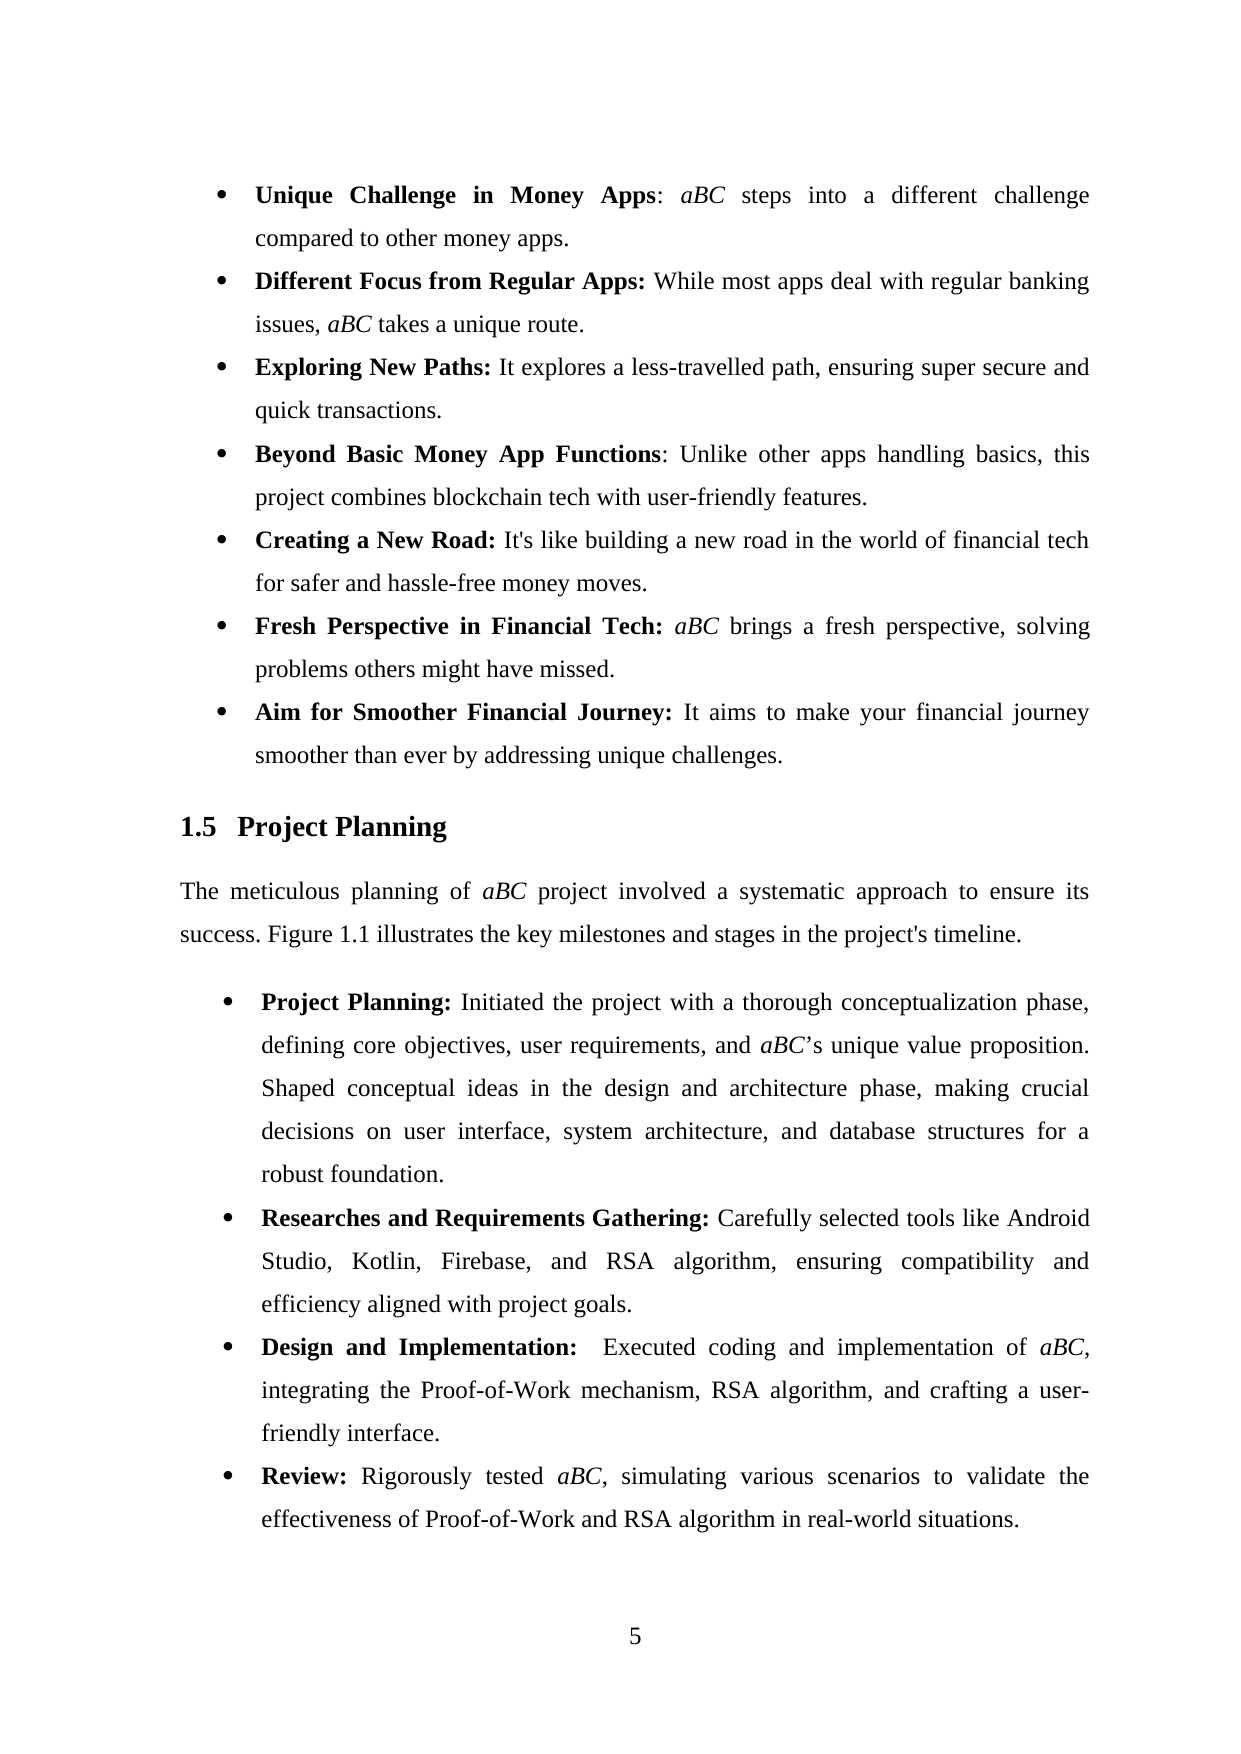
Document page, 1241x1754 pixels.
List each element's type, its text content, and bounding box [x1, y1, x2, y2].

list Unique Challenge in Money Apps: aBC steps into a different challenge compared to other money apps. [217, 180, 1090, 252]
list Researches and Requirements Gathering: Carefully selected tools like Android Studio, Kotlin, Firebase, and RSA algorithm, ensuring compatibility and efficiency aligned with project goals. [224, 1203, 1090, 1318]
list Fresh Perspective in Financial Tech: aBC brings a fresh perspective, solving problems others might have missed. [217, 611, 1090, 683]
list Design and Implementation: Executed coding and implementation of aBC, integrating the Proof-of-Work mechanism, RSA algorithm, and crafting a user-friendly interface. [224, 1332, 1090, 1447]
list Exploring New Paths: It explores a less-travelled path, ensuring super secure and quick transactions. [217, 352, 1090, 424]
text Project Planning [180, 809, 1090, 842]
text The meticulous planning of aBC project involved a systematic approach to ensure its success. Figure 1.1 illustrates the key milestones and stages in the project's timeline. [180, 876, 1090, 948]
list Creating a New Road: It's like building a new road in the world of financial tech for safer and hassle-free money moves. [217, 525, 1090, 597]
list Project Planning: Initiated the project with a thorough conceptualization phase, defining core objectives, user requirements, and aBC’s unique value proposition. Shaped conceptual ideas in the design and architecture phase, making crucial decisions on user interface, system architecture, and database structures for a robust foundation. [224, 987, 1090, 1188]
list Different Focus from Regular Apps: While most apps deal with regular banking issues, aBC takes a unique route. [217, 266, 1090, 338]
list Review: Rigorously tested aBC, simulating various scenarios to validate the effectiveness of Proof-of-Work and RSA algorithm in real-world situations. [224, 1461, 1090, 1533]
list Aim for Smoother Financial Journey: It aims to make your financial journey smoother than ever by addressing unique challenges. [217, 697, 1090, 769]
list Beyond Basic Money App Functions: Unlike other apps handling basics, this project combines blockchain tech with user-friendly features. [217, 439, 1090, 511]
